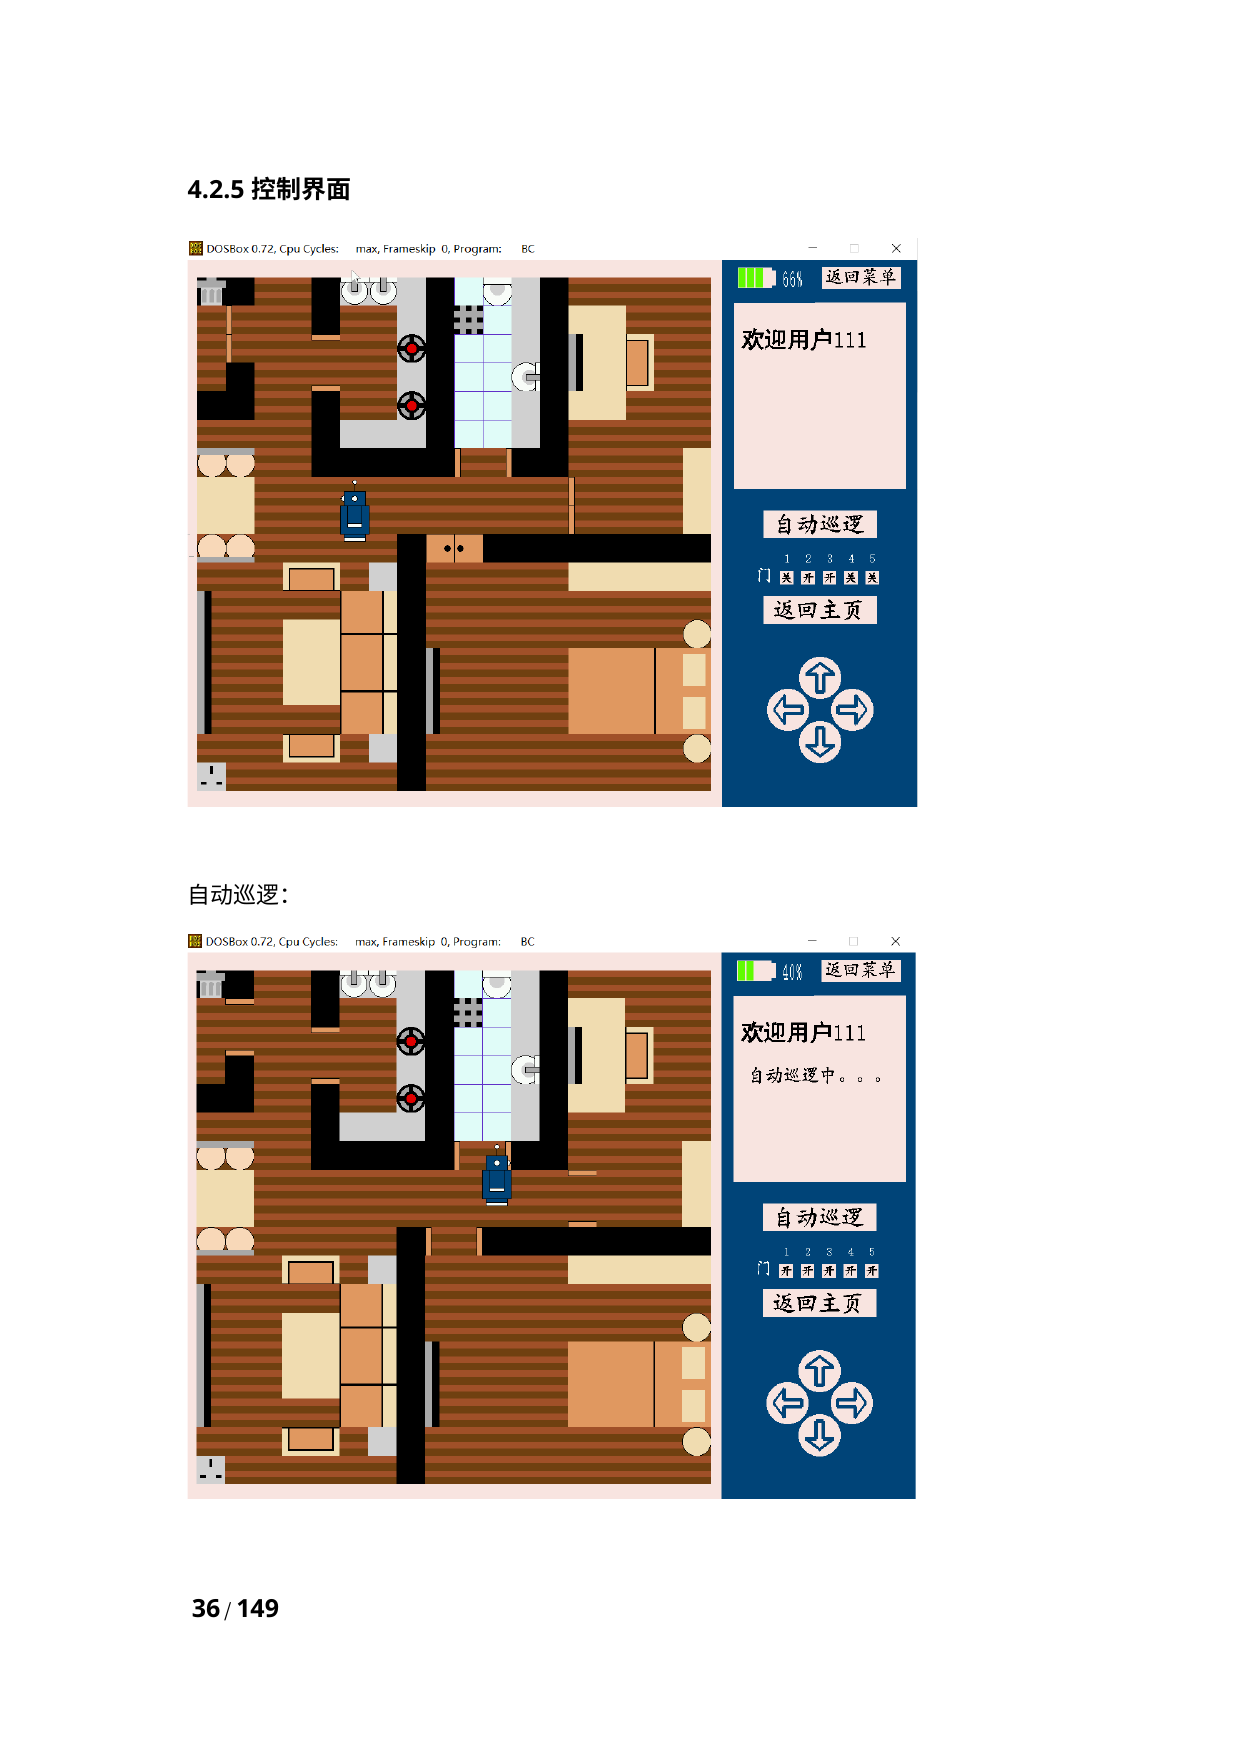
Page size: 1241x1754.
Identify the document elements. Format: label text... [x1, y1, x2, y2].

picture [187, 930, 916, 1499]
picture [187, 238, 918, 807]
subtitle 4.2.5 控制界面 [187, 156, 1053, 221]
text 自动巡逻： [187, 861, 1053, 926]
